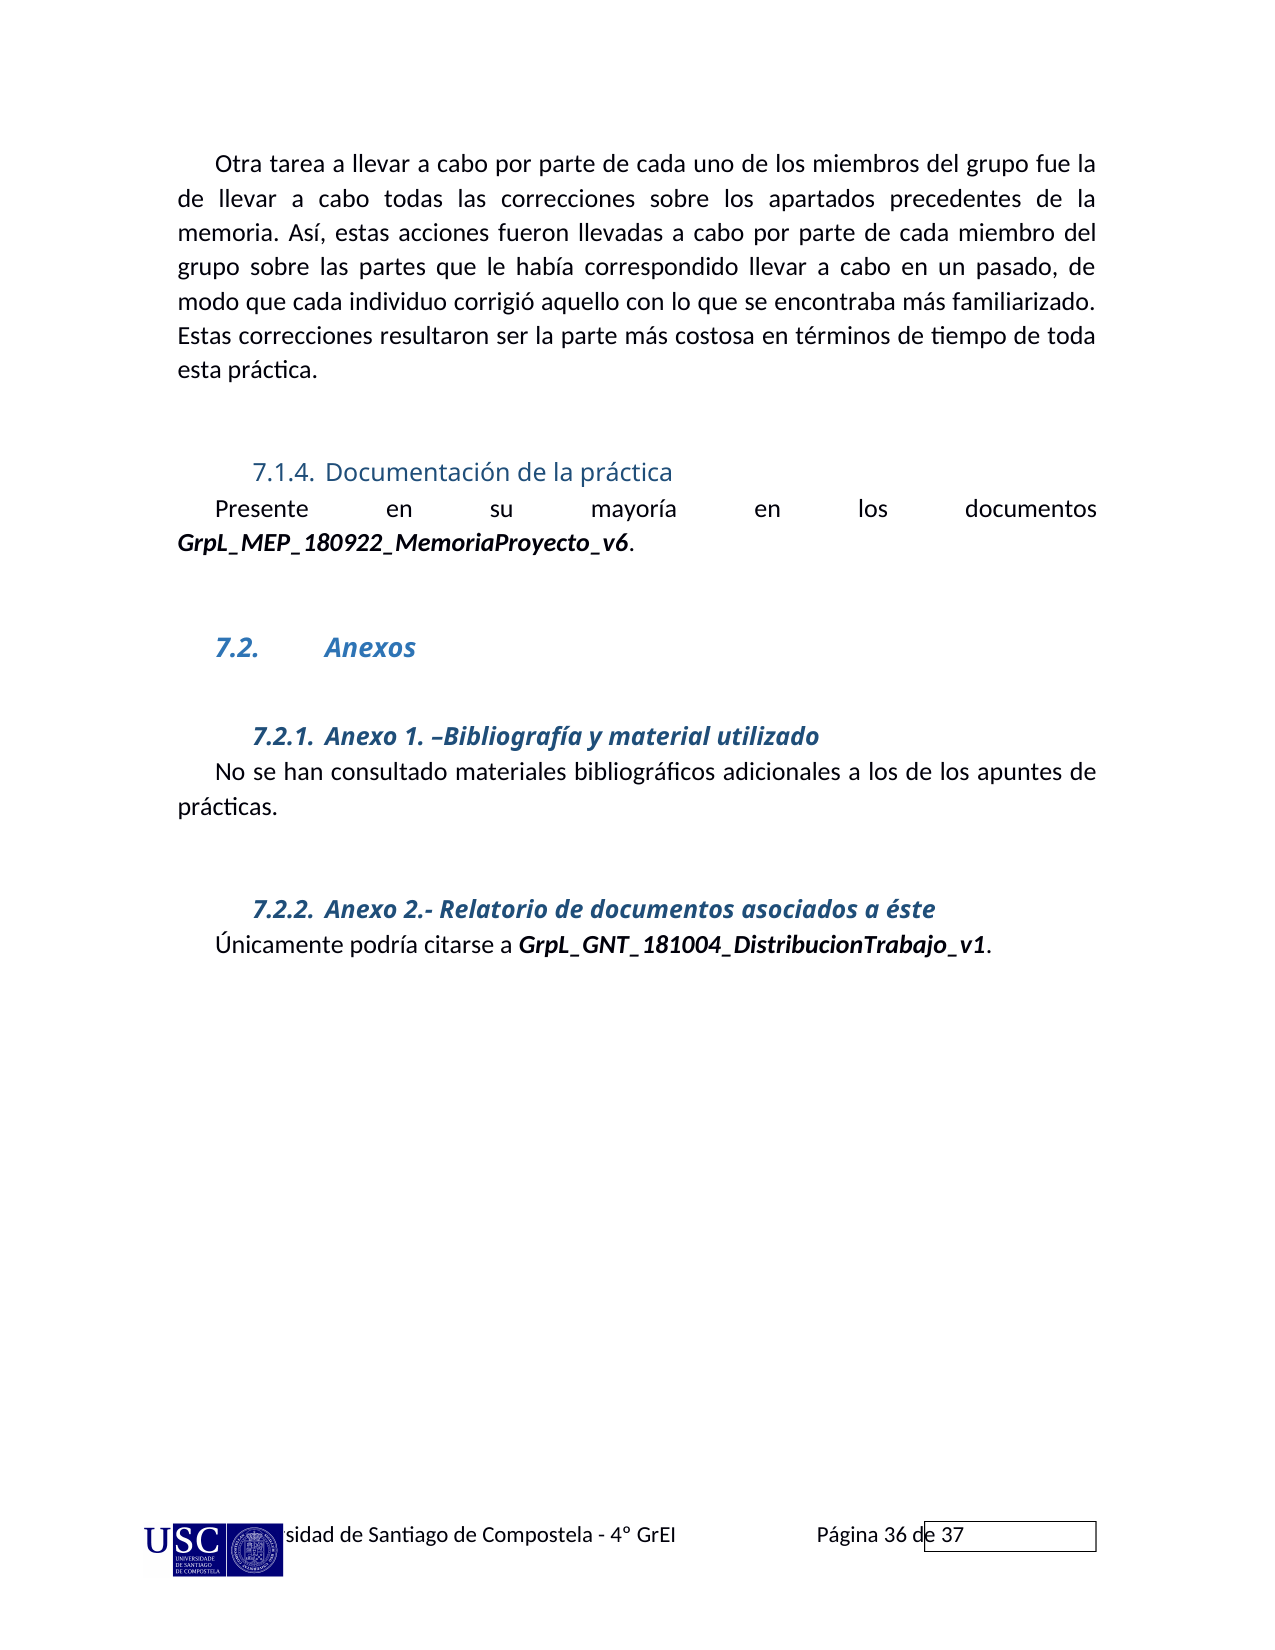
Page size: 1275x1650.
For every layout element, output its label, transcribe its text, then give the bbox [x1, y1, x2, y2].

list Únicamente podría citarse a GrpL_GNT_181004_DistribucionTrabajo_v1. [215, 928, 1098, 960]
picture [924, 1521, 1098, 1553]
picture [142, 1522, 285, 1578]
subtitle Anexo 2.- Relatorio de documentos asociados a éste [252, 892, 1098, 926]
text Otra tarea a llevar a cabo por parte de cada uno de los miembros del grupo fue la de llevar a cabo todas las correcciones sobre los apartados precedentes de la memoria. Así, estas acciones fueron llevadas a cabo por parte de cada miembro del grupo sobre las partes que le había correspondido llevar a cabo en un pasado, de modo que cada individuo corrigió aquello con lo que se encontraba más familiarizado. Estas correcciones resultaron ser la parte más costosa en términos de tiempo de toda esta práctica. [177, 148, 1098, 385]
subtitle Anexo 1. –Bibliografía y material utilizado [252, 719, 1098, 753]
text No se han consultado materiales bibliográficos adicionales a los de los apuntes de prácticas. [177, 756, 1098, 822]
subtitle Anexos [215, 628, 1098, 665]
text Presente en su mayoría en los documentos GrpL_MEP_180922_MemoriaProyecto_v6. [177, 492, 1098, 558]
subtitle Documentación de la práctica [252, 455, 1098, 489]
